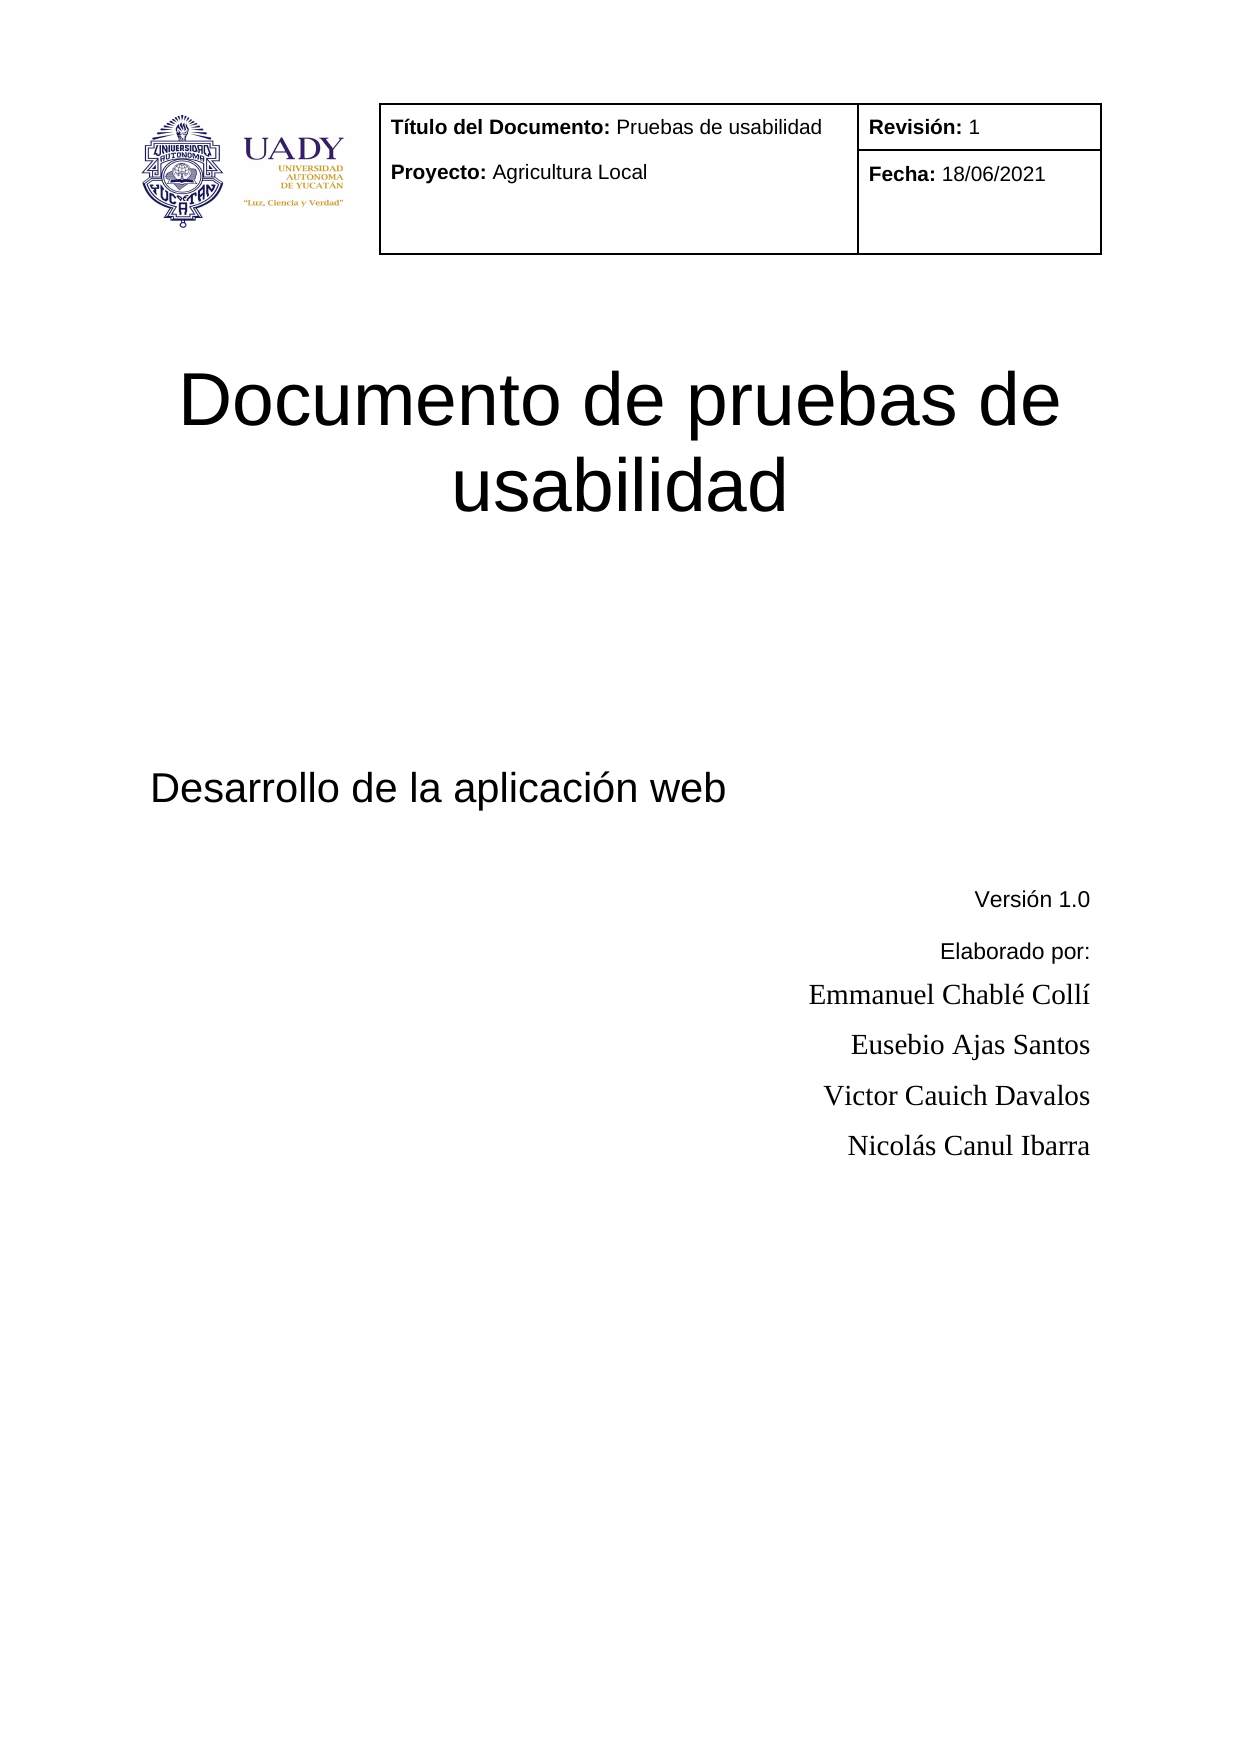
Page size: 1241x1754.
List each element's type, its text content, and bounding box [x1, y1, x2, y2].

text Documento de pruebas de usabilidad [150, 355, 1090, 527]
text Elaborado por: [150, 938, 1090, 964]
text Eusebio Ajas Santos [225, 1027, 1090, 1061]
text Nicolás Canul Ibarra [225, 1128, 1090, 1162]
text Desarrollo de la aplicación web [150, 763, 1090, 811]
text Emmanuel Chablé Collí [225, 977, 1090, 1011]
text Victor Cauich Davalos [225, 1078, 1090, 1111]
text Versión 1.0 [150, 886, 1090, 913]
picture [141, 115, 354, 236]
